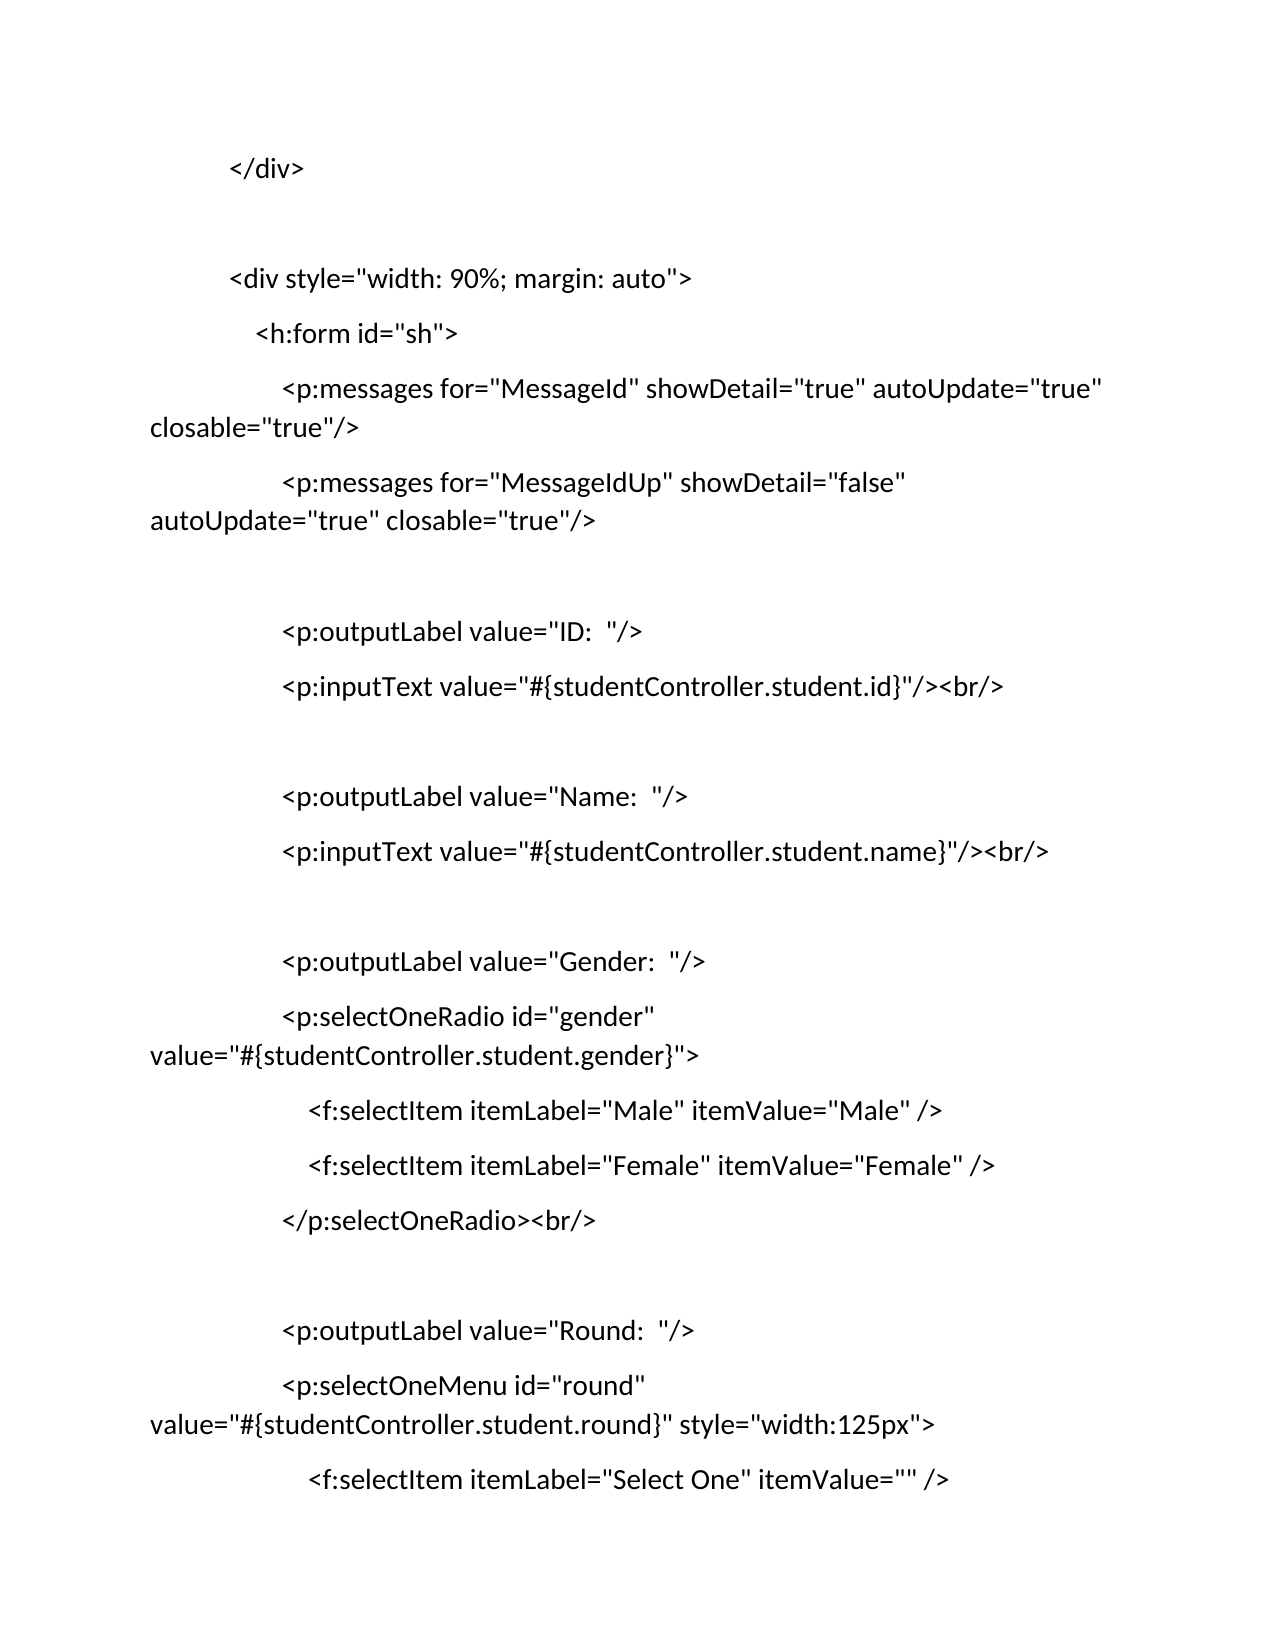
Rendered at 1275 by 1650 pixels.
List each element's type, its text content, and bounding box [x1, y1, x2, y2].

text <p:messages for="MessageId" showDetail="true" autoUpdate="true" closable="true"/> [150, 370, 1125, 444]
text <p:inputText value="#{studentController.student.id}"/><br/> [150, 668, 1125, 703]
text <p:outputLabel value="Name: "/> [150, 778, 1125, 813]
text <p:outputLabel value="Gender: "/> [150, 943, 1125, 979]
text <p:outputLabel value="ID: "/> [150, 613, 1125, 648]
text <div style="width: 90%; margin: auto"> [150, 260, 1125, 296]
text <f:selectItem itemLabel="Female" itemValue="Female" /> [150, 1147, 1125, 1183]
text <p:messages for="MessageIdUp" showDetail="false" autoUpdate="true" closable="true"/> [150, 464, 1125, 538]
text <p:selectOneRadio id="gender" value="#{studentController.student.gender}"> [150, 998, 1125, 1072]
text </div> [150, 150, 1125, 186]
text <f:selectItem itemLabel="Select One" itemValue="" /> [150, 1461, 1125, 1497]
text <p:inputText value="#{studentController.student.name}"/><br/> [150, 833, 1125, 869]
text <p:outputLabel value="Round: "/> [150, 1312, 1125, 1348]
text </p:selectOneRadio><br/> [150, 1202, 1125, 1238]
text <p:selectOneMenu id="round" value="#{studentController.student.round}" style="width:125px"> [150, 1367, 1125, 1441]
text <h:form id="sh"> [150, 315, 1125, 351]
text <f:selectItem itemLabel="Male" itemValue="Male" /> [150, 1092, 1125, 1127]
